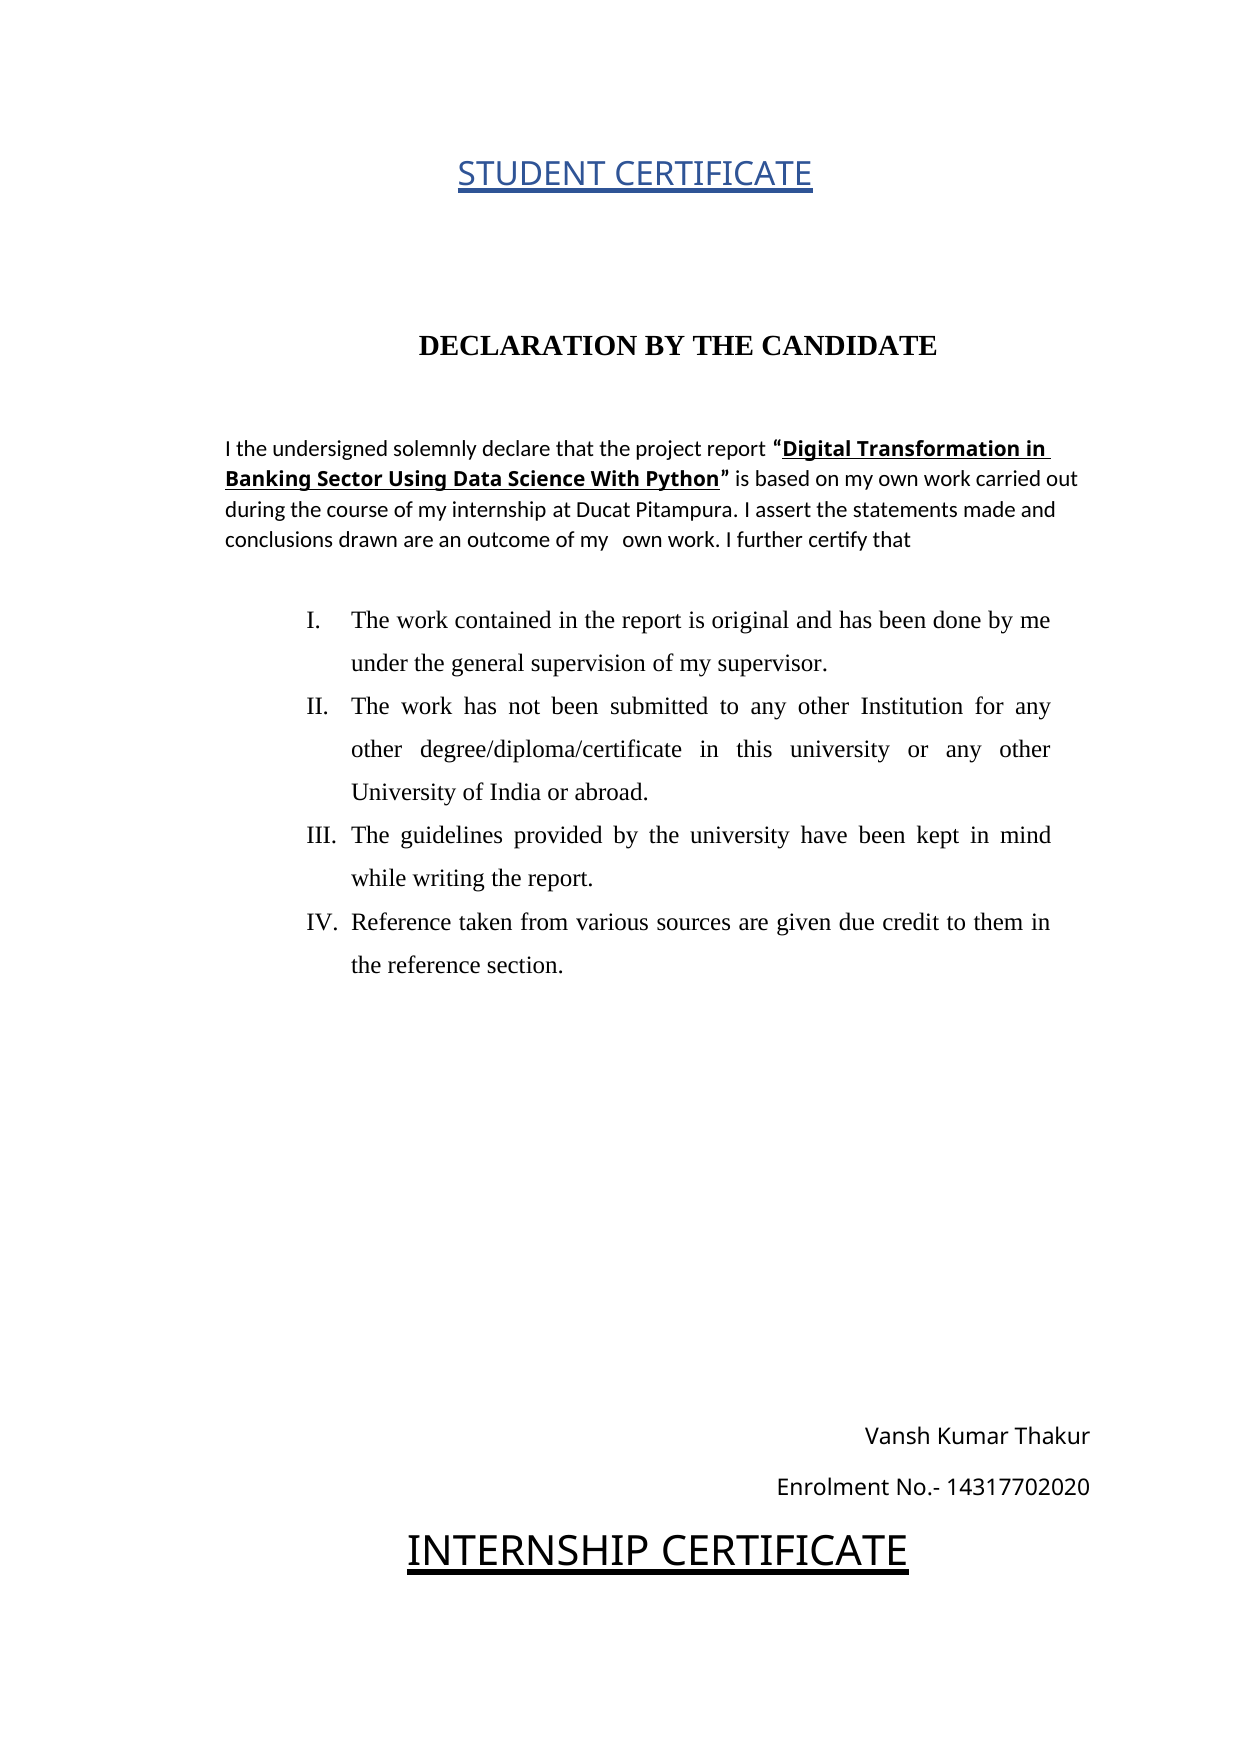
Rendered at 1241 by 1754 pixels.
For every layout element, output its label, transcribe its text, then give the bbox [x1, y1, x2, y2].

list The guidelines provided by the university have been kept in mind while writing the report. [306, 820, 1051, 892]
text INTERNSHIP CERTIFICATE [225, 1521, 1090, 1578]
text Vansh Kumar Thakur [225, 1420, 1090, 1452]
list The work contained in the report is original and has been done by me under the general supervision of my supervisor. [306, 605, 1052, 677]
text I the undersigned solemnly declare that the project report “Digital Transformation in Banking Sector Using Data Science With Python” is based on my own work carried out during the course of my internship at Ducat Pitampura. I assert the statements made and conclusions drawn are an outcome of my own work. I further certify that [225, 434, 1090, 553]
subtitle STUDENT CERTIFICATE [225, 150, 1045, 195]
text Enrolment No.- 14317702020 [225, 1471, 1090, 1502]
list Reference taken from various sources are given due credit to them in the reference section. [306, 907, 1051, 978]
list The work has not been submitted to any other Institution for any other degree/diploma/certificate in this university or any other University of India or abroad. [306, 691, 1051, 806]
subtitle DECLARATION BY THE CANDIDATE [312, 328, 1044, 362]
